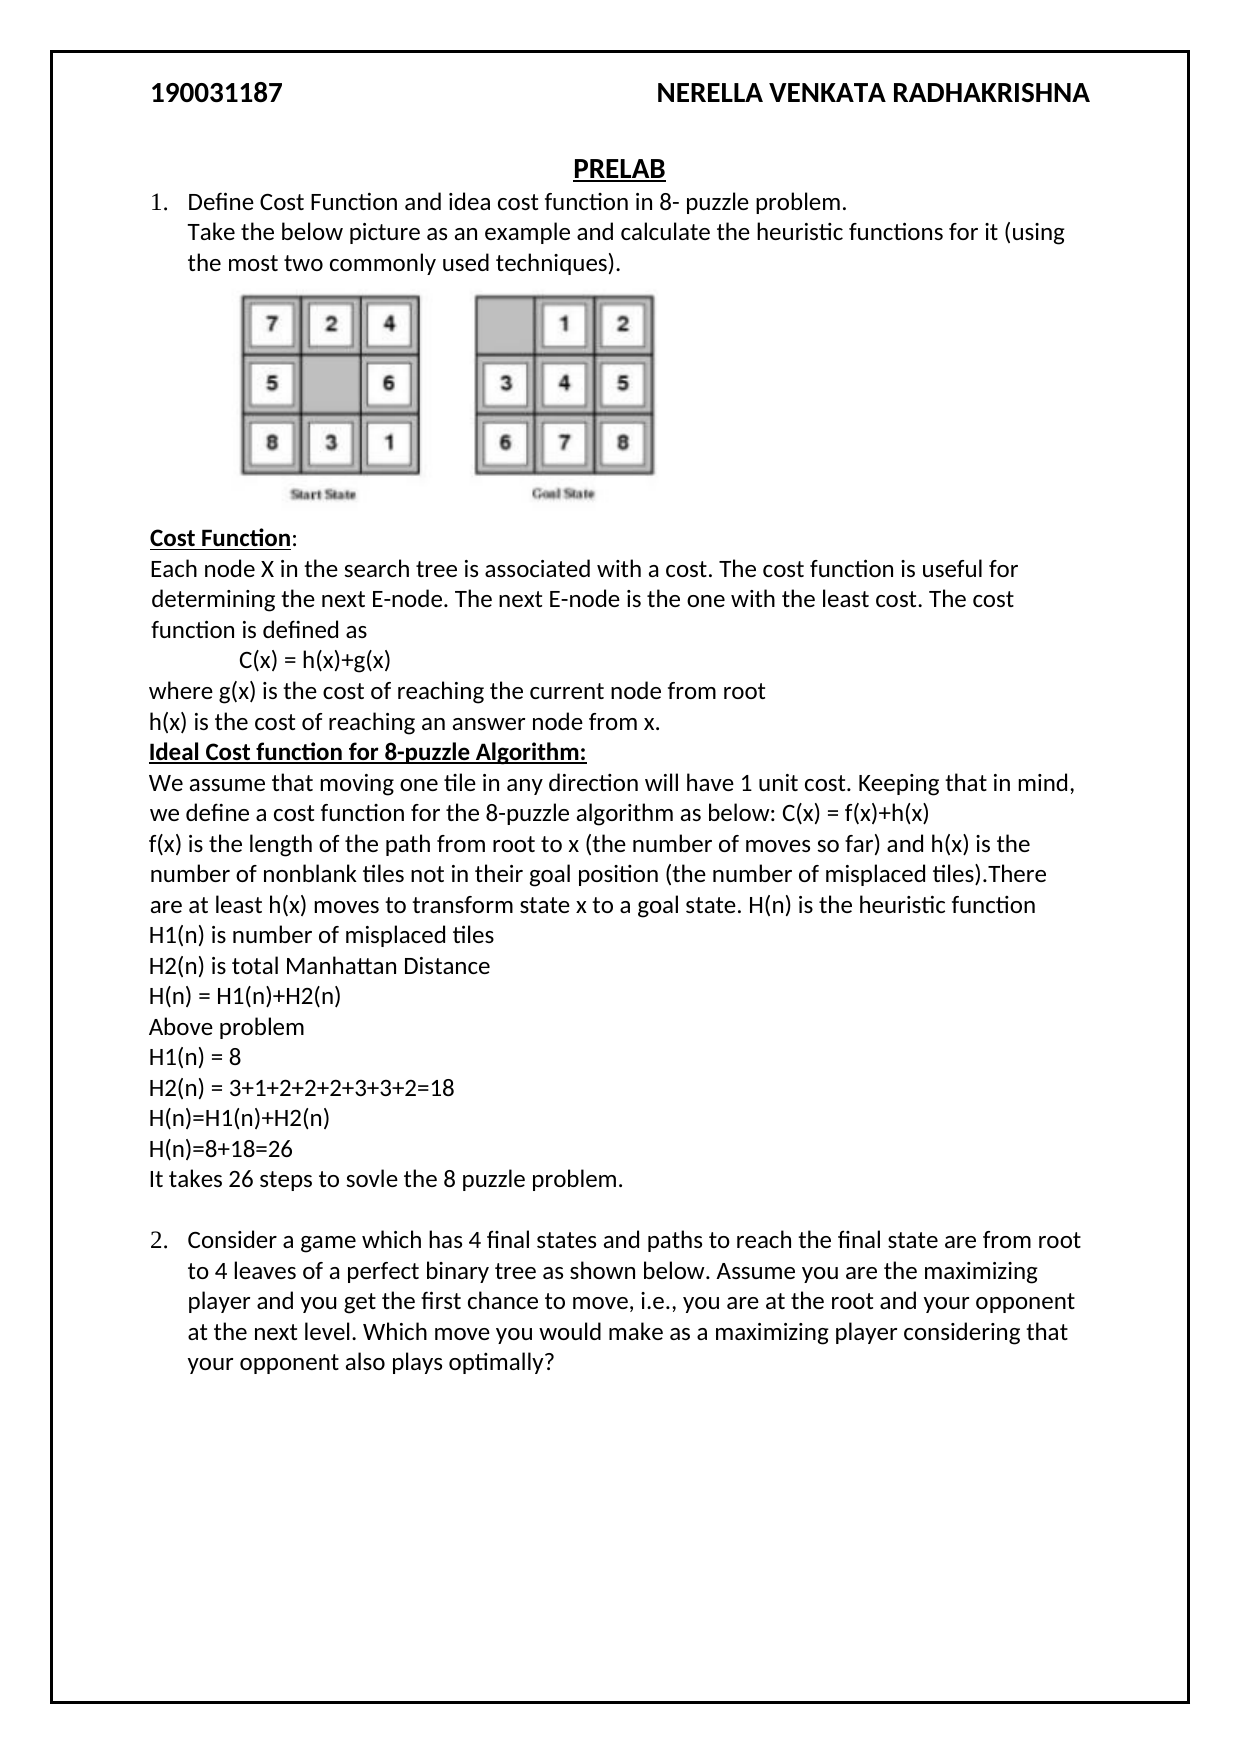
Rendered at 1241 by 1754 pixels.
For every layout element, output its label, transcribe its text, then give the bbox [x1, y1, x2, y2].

text f(x) is the length of the path from root to x (the number of moves so far) and h(x) is the number of nonblank tiles not in their goal position (the number of misplaced tiles).There are at least h(x) moves to transform state x to a goal state. H(n) is the heuristic function [148, 828, 1070, 919]
text Each node X in the search tree is associated with a cost. The cost function is useful for determining the next E-node. The next E-node is the one with the least cost. The cost function is defined as [150, 553, 1087, 644]
text Ideal Cost function for 8-puzzle Algorithm: [148, 736, 1089, 767]
text It takes 26 steps to sovle the 8 puzzle problem. [148, 1163, 1089, 1194]
text where g(x) is the cost of reaching the current node from root [148, 675, 1089, 706]
text H(n) = H1(n)+H2(n) [148, 980, 1089, 1011]
text H2(n) is total Manhattan Distance [148, 950, 1089, 980]
text Cost Function: [150, 522, 1087, 553]
text Above problem [148, 1011, 1089, 1041]
text PRELAB [148, 150, 1090, 186]
picture [207, 277, 702, 523]
text H2(n) = 3+1+2+2+2+3+3+2=18 [148, 1072, 1089, 1102]
text We assume that moving one tile in any direction will have 1 unit cost. Keeping that in mind, we define a cost function for the 8-puzzle algorithm as below: C(x) = f(x)+h(x) [148, 767, 1089, 828]
text H1(n) is number of misplaced tiles [148, 919, 1089, 950]
text H(n)=8+18=26 [148, 1133, 1089, 1163]
list Take the below picture as an example and calculate the heuristic functions for it (using the most two commonly used techniques). [187, 216, 1087, 277]
text h(x) is the cost of reaching an answer node from x. [148, 706, 1089, 736]
text H1(n) = 8 [148, 1041, 1089, 1072]
list Consider a game which has 4 final states and paths to reach the final state are from root to 4 leaves of a perfect binary tree as shown below. Assume you are the maximizing player and you get the first chance to move, i.e., you are at the root and your opponent at the next level. Which move you would make as a maximizing player considering that your opponent also plays optimally? [150, 1224, 1087, 1377]
list Define Cost Function and idea cost function in 8- puzzle problem. [150, 186, 1087, 216]
text C(x) = h(x)+g(x) [148, 644, 1089, 675]
text H(n)=H1(n)+H2(n) [148, 1102, 1089, 1133]
